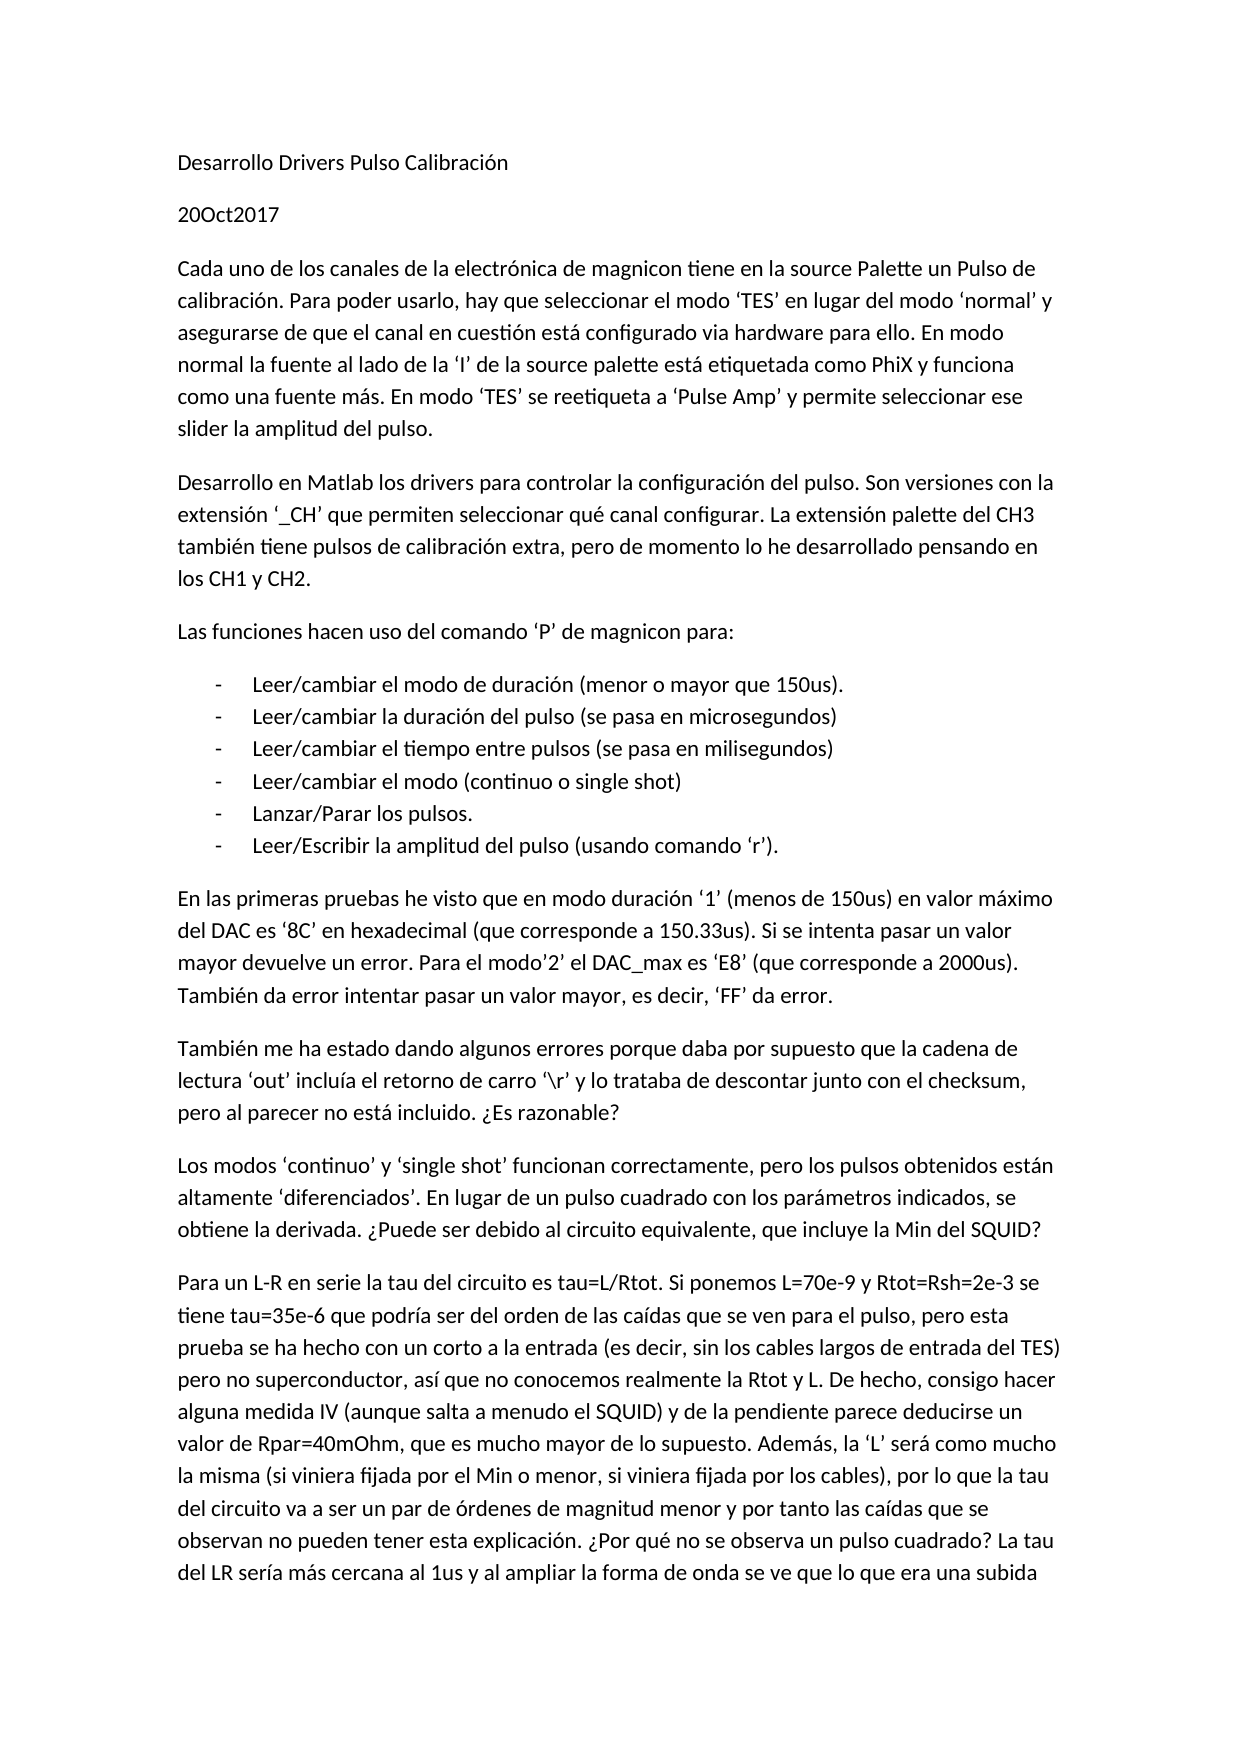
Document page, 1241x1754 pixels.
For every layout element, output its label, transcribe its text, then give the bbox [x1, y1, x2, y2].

text Las funciones hacen uso del comando ‘P’ de magnicon para: [177, 617, 1063, 645]
list Leer/cambiar el modo (continuo o single shot) [215, 767, 1063, 795]
list Leer/cambiar el modo de duración (menor o mayor que 150us). [215, 670, 1063, 698]
text Los modos ‘continuo’ y ‘single shot’ funcionan correctamente, pero los pulsos obtenidos están altamente ‘diferenciados’. En lugar de un pulso cuadrado con los parámetros indicados, se obtiene la derivada. ¿Puede ser debido al circuito equivalente, que incluye la Min del SQUID? [177, 1151, 1063, 1243]
text Cada uno de los canales de la electrónica de magnicon tiene en la source Palette un Pulso de calibración. Para poder usarlo, hay que seleccionar el modo ‘TES’ en lugar del modo ‘normal’ y asegurarse de que el canal en cuestión está configurado via hardware para ello. En modo normal la fuente al lado de la ‘I’ de la source palette está etiquetada como PhiX y funciona como una fuente más. En modo ‘TES’ se reetiqueta a ‘Pulse Amp’ y permite seleccionar ese slider la amplitud del pulso. [177, 254, 1063, 443]
list Lanzar/Parar los pulsos. [215, 799, 1063, 827]
list Leer/Escribir la amplitud del pulso (usando comando ‘r’). [215, 831, 1063, 859]
text Desarrollo en Matlab los drivers para controlar la configuración del pulso. Son versiones con la extensión ‘_CH’ que permiten seleccionar qué canal configurar. La extensión palette del CH3 también tiene pulsos de calibración extra, pero de momento lo he desarrollado pensando en los CH1 y CH2. [177, 468, 1063, 592]
text En las primeras pruebas he visto que en modo duración ‘1’ (menos de 150us) en valor máximo del DAC es ‘8C’ en hexadecimal (que corresponde a 150.33us). Si se intenta pasar un valor mayor devuelve un error. Para el modo’2’ el DAC_max es ‘E8’ (que corresponde a 2000us). También da error intentar pasar un valor mayor, es decir, ‘FF’ da error. [177, 884, 1063, 1009]
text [177, 1268, 1063, 1586]
list Leer/cambiar el tiempo entre pulsos (se pasa en milisegundos) [215, 734, 1063, 763]
text También me ha estado dando algunos errores porque daba por supuesto que la cadena de lectura ‘out’ incluía el retorno de carro ‘\r’ y lo trataba de descontar junto con el checksum, pero al parecer no está incluido. ¿Es razonable? [177, 1034, 1063, 1126]
text Desarrollo Drivers Pulso Calibración [177, 148, 1063, 176]
text 20Oct2017 [177, 201, 1063, 229]
list Leer/cambiar la duración del pulso (se pasa en microsegundos) [215, 702, 1063, 730]
